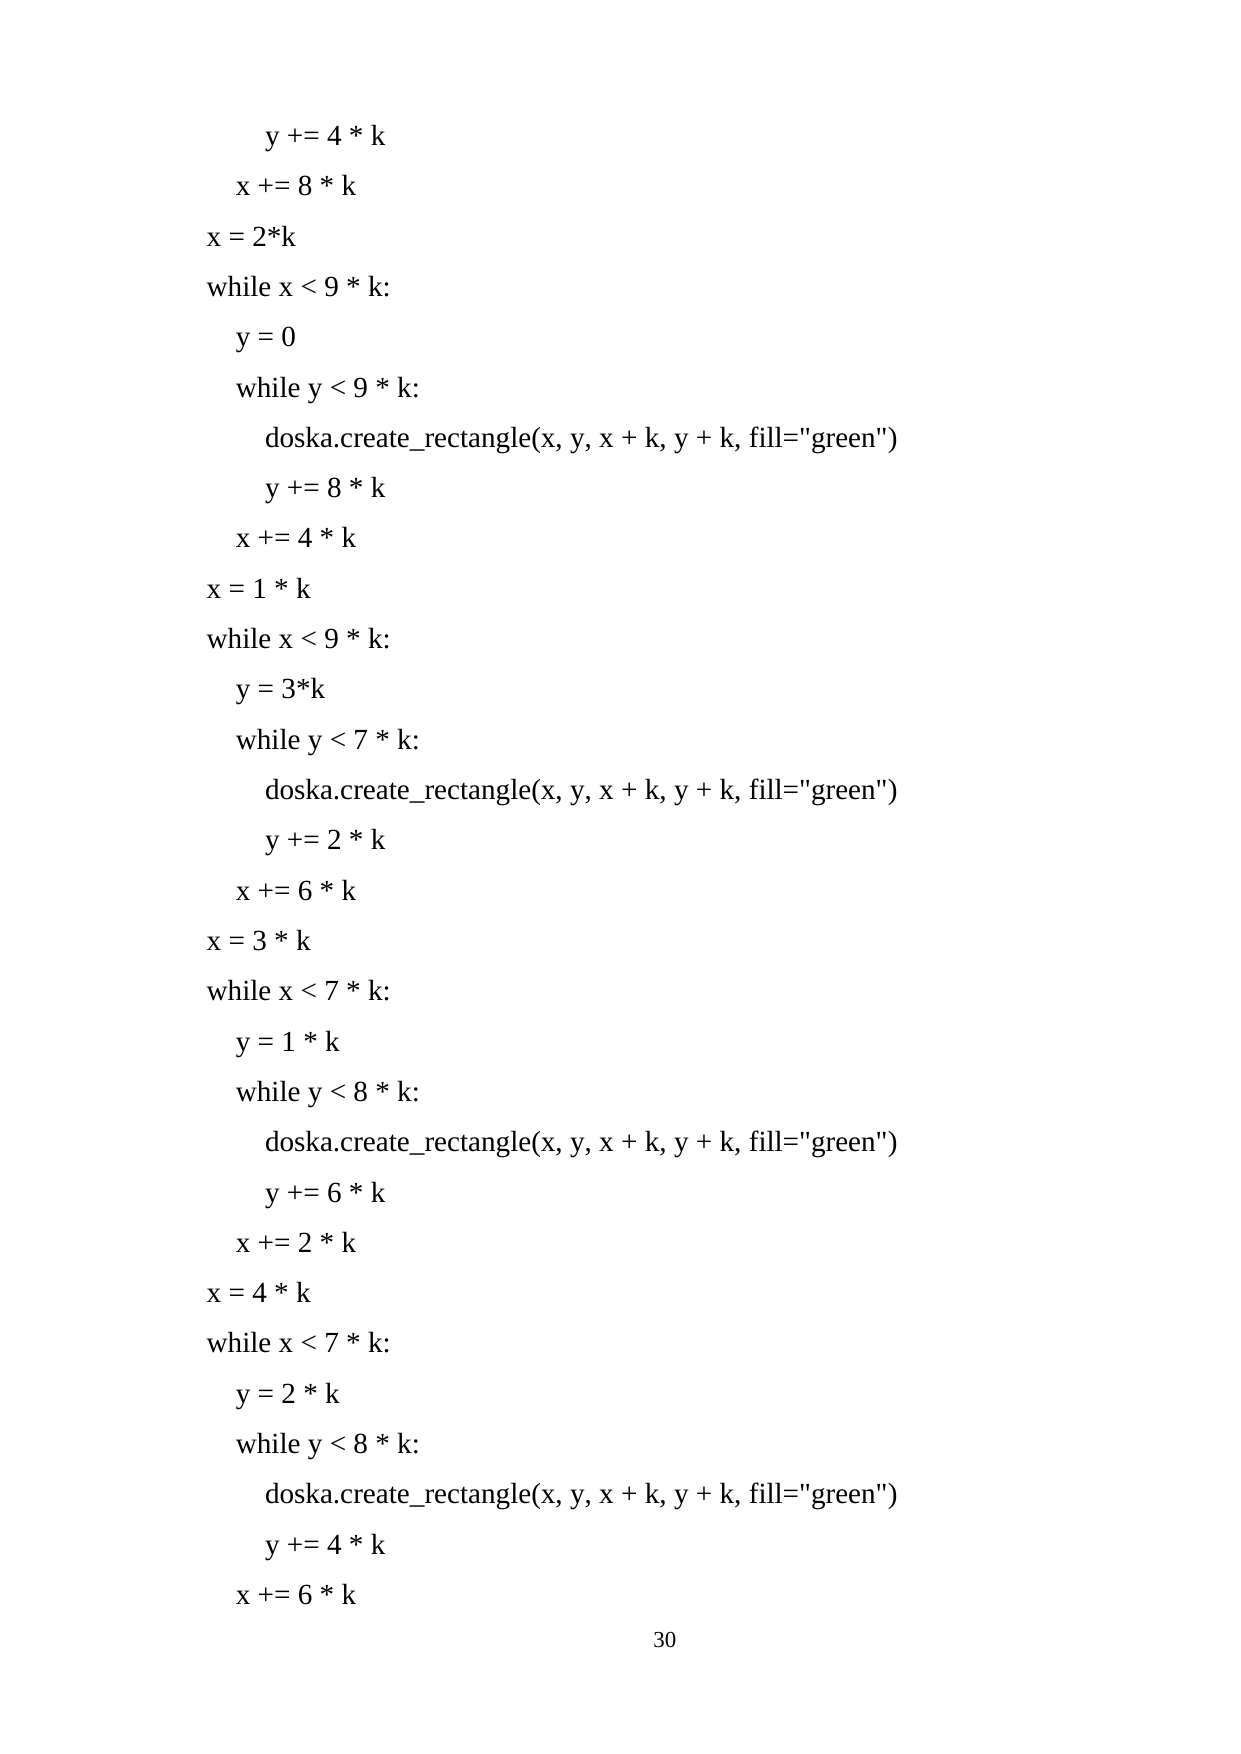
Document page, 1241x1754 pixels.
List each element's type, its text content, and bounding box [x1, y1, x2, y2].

text while y < 8 * k: [177, 1426, 1152, 1460]
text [177, 1477, 1152, 1510]
text y += 8 * k [177, 470, 1152, 504]
text doska.create_rectangle(x, y, x + k, y + k, fill="green") [177, 1124, 1152, 1158]
text x += 4 * k [177, 521, 1152, 554]
text while x < 7 * k: [177, 1326, 1152, 1359]
text y = 1 * k [177, 1024, 1152, 1057]
text x = 2*k [177, 219, 1152, 252]
text x = 3 * k [177, 923, 1152, 957]
text while y < 8 * k: [177, 1074, 1152, 1108]
text x += 6 * k [177, 1577, 1152, 1611]
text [177, 420, 1152, 453]
text y = 3*k [177, 672, 1152, 705]
text while x < 7 * k: [177, 973, 1152, 1007]
text x += 2 * k [177, 1225, 1152, 1258]
text y = 2 * k [177, 1376, 1152, 1409]
text x = 4 * k [177, 1275, 1152, 1309]
text y = 0 [177, 319, 1152, 353]
text while x < 9 * k: [177, 621, 1152, 655]
text while y < 9 * k: [177, 370, 1152, 403]
text y += 2 * k [177, 822, 1152, 856]
text y += 4 * k [177, 118, 1152, 152]
text y += 4 * k [177, 1527, 1152, 1560]
text x += 6 * k [177, 873, 1152, 906]
text while x < 9 * k: [177, 269, 1152, 303]
text doska.create_rectangle(x, y, x + k, y + k, fill="green") [177, 772, 1152, 806]
text x = 1 * k [177, 571, 1152, 604]
text x += 8 * k [177, 168, 1152, 202]
text while y < 7 * k: [177, 722, 1152, 755]
text y += 6 * k [177, 1175, 1152, 1208]
